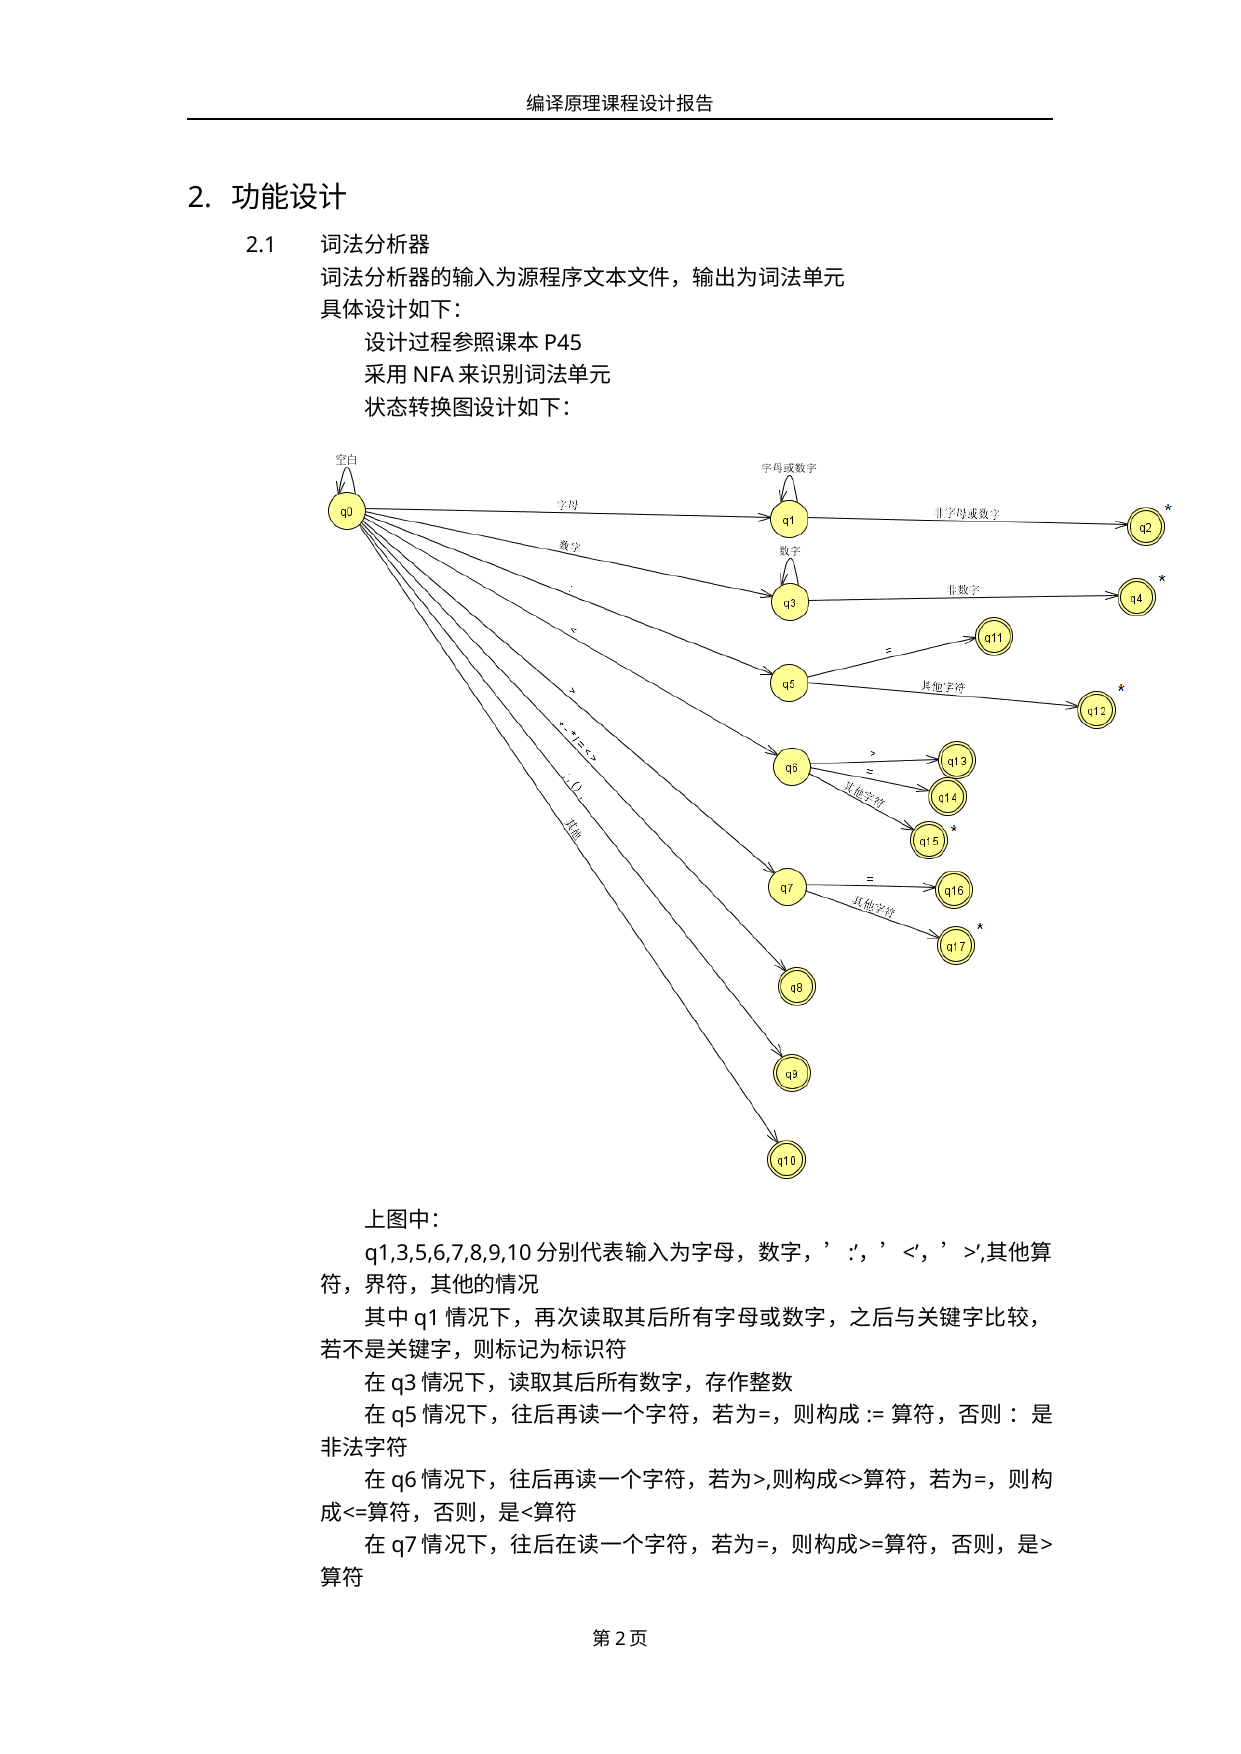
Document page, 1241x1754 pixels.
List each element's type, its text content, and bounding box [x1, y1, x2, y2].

list 词法分析器 [246, 227, 1053, 259]
picture [320, 454, 1186, 1194]
list 设计过程参照课本P45 [321, 324, 1053, 357]
list 上图中： [321, 1202, 1053, 1234]
list 功能设计 [187, 162, 1053, 227]
list 在q6情况下，往后再读一个字符，若为>,则构成<>算符，若为=，则构成<=算符，否则，是<算符 [321, 1462, 1053, 1527]
list 其中q1情况下，再次读取其后所有字母或数字，之后与关键字比较，若不是关键字，则标记为标识符 [321, 1299, 1053, 1364]
list 在q7情况下，往后在读一个字符，若为=，则构成>=算符，否则，是>算符 [321, 1527, 1053, 1592]
list 词法分析器的输入为源程序文本文件，输出为词法单元 [321, 259, 1053, 292]
list 具体设计如下： [321, 292, 1053, 324]
list 采用NFA来识别词法单元 [321, 357, 1053, 389]
list q1,3,5,6,7,8,9,10分别代表输入为字母，数字，’:’，’<’，’>’,其他算符，界符，其他的情况 [321, 1234, 1053, 1299]
list 在q5情况下，往后再读一个字符，若为=，则构成 := 算符，否则 ：是非法字符 [321, 1397, 1053, 1462]
list 状态转换图设计如下： [321, 389, 1053, 422]
list 在q3情况下，读取其后所有数字，存作整数 [321, 1364, 1053, 1397]
